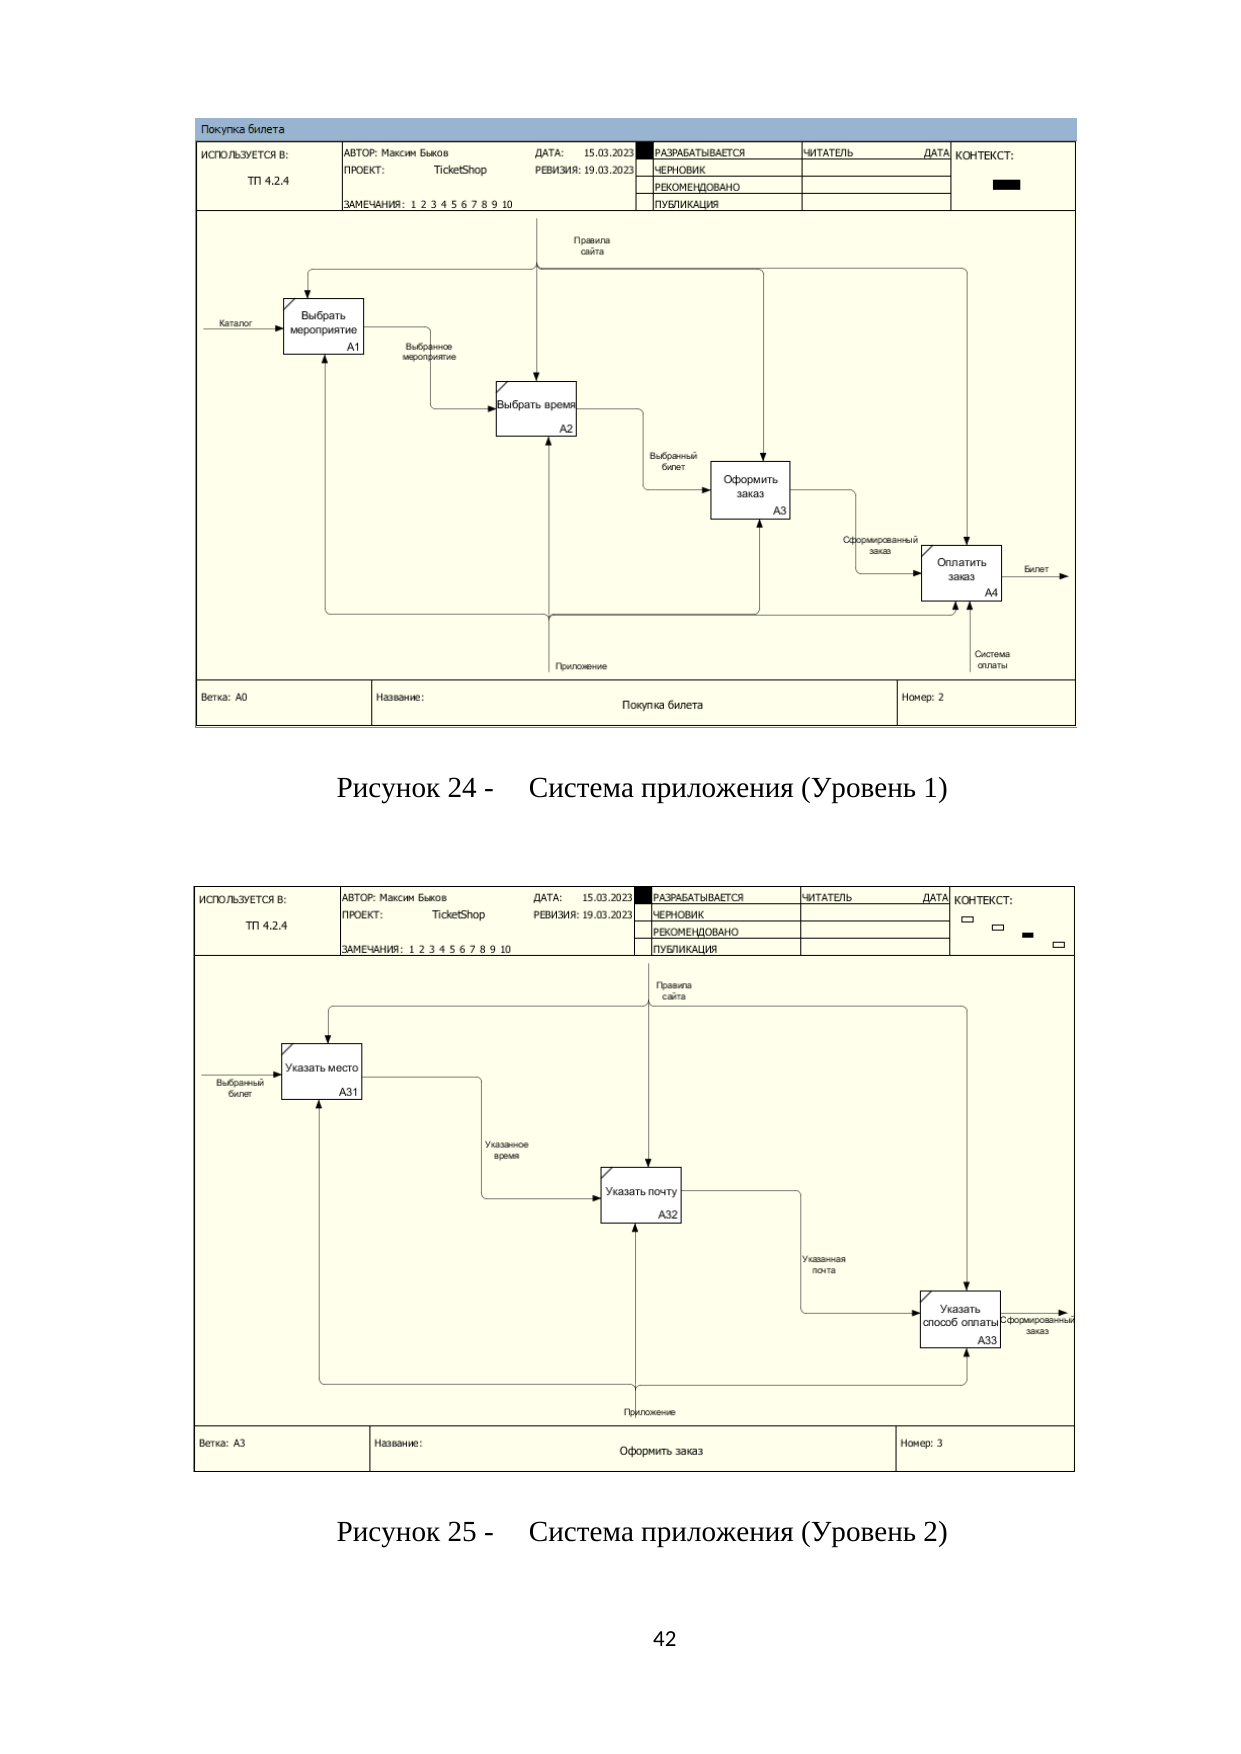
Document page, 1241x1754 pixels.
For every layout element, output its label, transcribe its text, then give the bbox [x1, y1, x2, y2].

picture [192, 886, 1077, 1472]
text Система приложения (Уровень 1) [215, 770, 1152, 803]
picture [192, 118, 1077, 728]
text Система приложения (Уровень 2) [215, 1514, 1152, 1547]
